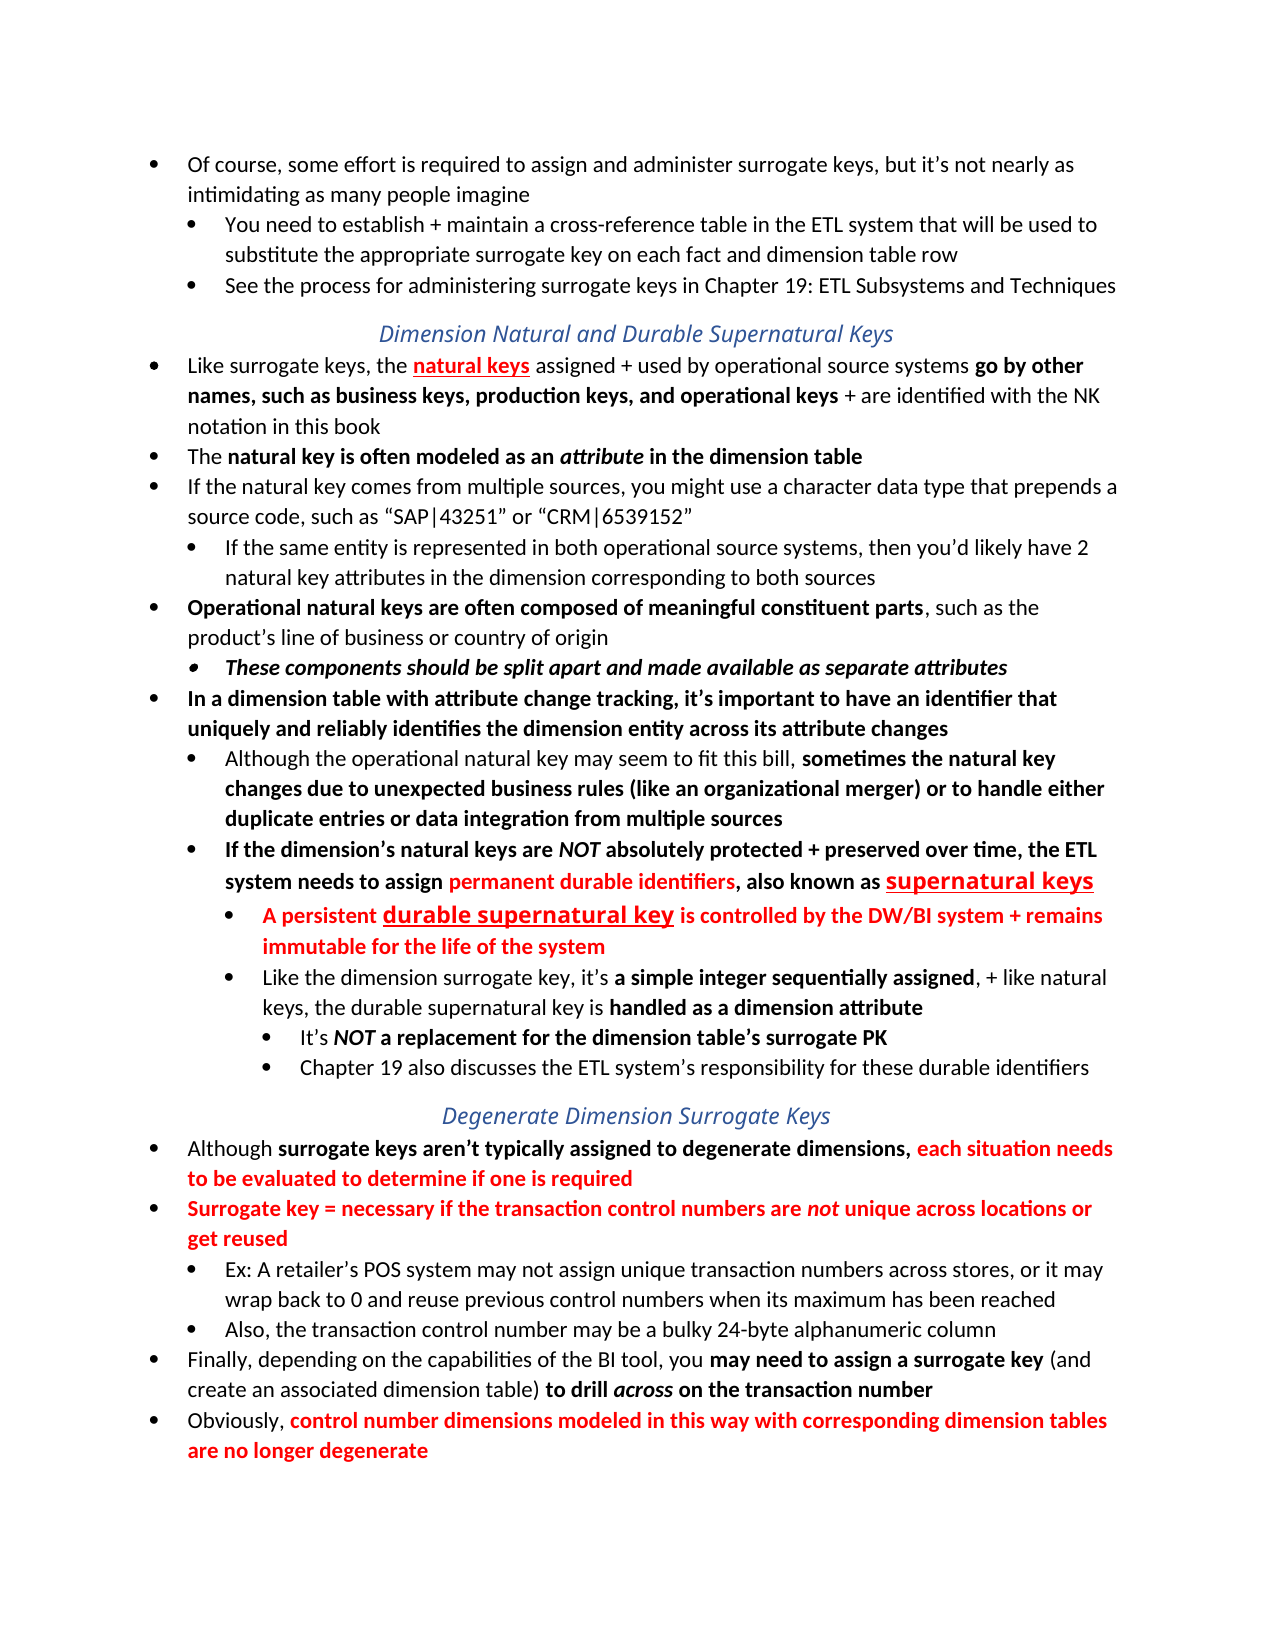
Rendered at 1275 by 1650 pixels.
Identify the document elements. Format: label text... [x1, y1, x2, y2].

list Although surrogate keys aren’t typically assigned to degenerate dimensions, each situation needs to be evaluated to determine if one is required [150, 1134, 1125, 1192]
list Finally, depending on the capabilities of the BI tool, you may need to assign a surrogate key (and create an associated dimension table) to drill across on the transaction number [150, 1345, 1125, 1404]
list Chapter 19 also discusses the ETL system’s responsibility for these durable identifiers [262, 1053, 1125, 1081]
subtitle Dimension Natural and Durable Supernatural Keys [150, 318, 1125, 349]
list You need to establish + maintain a cross-reference table in the ETL system that will be used to substitute the appropriate surrogate key on each fact and dimension table row [187, 210, 1125, 269]
list Operational natural keys are often composed of meaningful constituent parts, such as the product’s line of business or country of origin [150, 593, 1125, 651]
list The natural key is often modeled as an attribute in the dimension table [150, 442, 1125, 470]
list If the natural key comes from multiple sources, you might use a character data type that prepends a source code, such as “SAP|43251” or “CRM|6539152” [150, 472, 1125, 531]
list See the process for administering surrogate keys in Chapter 19: ETL Subsystems and Techniques [187, 271, 1125, 299]
list These components should be split apart and made available as separate attributes [187, 653, 1125, 682]
list A persistent durable supernatural key is controlled by the DW/BI system + remains immutable for the life of the system [225, 899, 1125, 961]
list Ex: A retailer’s POS system may not assign unique transaction numbers across stores, or it may wrap back to 0 and reuse previous control numbers when its maximum has been reached [187, 1255, 1125, 1313]
list Like surrogate keys, the natural keys assigned + used by operational source systems go by other names, such as business keys, production keys, and operational keys + are identified with the NK notation in this book [150, 351, 1125, 440]
list Obviously, control number dimensions modeled in this way with corresponding dimension tables are no longer degenerate [150, 1406, 1125, 1464]
list If the same entity is represented in both operational source systems, then you’d likely have 2 natural key attributes in the dimension corresponding to both sources [187, 533, 1125, 591]
list It’s NOT a replacement for the dimension table’s surrogate PK [262, 1023, 1125, 1051]
list In a dimension table with attribute change tracking, it’s important to have an identifier that uniquely and reliably identifies the dimension entity across its attribute changes [150, 684, 1125, 742]
list Of course, some effort is required to assign and administer surrogate keys, but it’s not nearly as intimidating as many people imagine [150, 150, 1125, 208]
list Although the operational natural key may seem to fit this bill, sometimes the natural key changes due to unexpected business rules (like an organizational merger) or to handle either duplicate entries or data integration from multiple sources [187, 744, 1125, 833]
list Like the dimension surrogate key, it’s a simple integer sequentially assigned, + like natural keys, the durable supernatural key is handled as a dimension attribute [225, 963, 1125, 1021]
subtitle Degenerate Dimension Surrogate Keys [150, 1100, 1125, 1131]
list Surrogate key = necessary if the transaction control numbers are not unique across locations or get reused [150, 1194, 1125, 1253]
list If the dimension’s natural keys are NOT absolutely protected + preserved over time, the ETL system needs to assign permanent durable identifiers, also known as supernatural keys [187, 835, 1125, 897]
list Also, the transaction control number may be a bulky 24-byte alphanumeric column [187, 1315, 1125, 1343]
